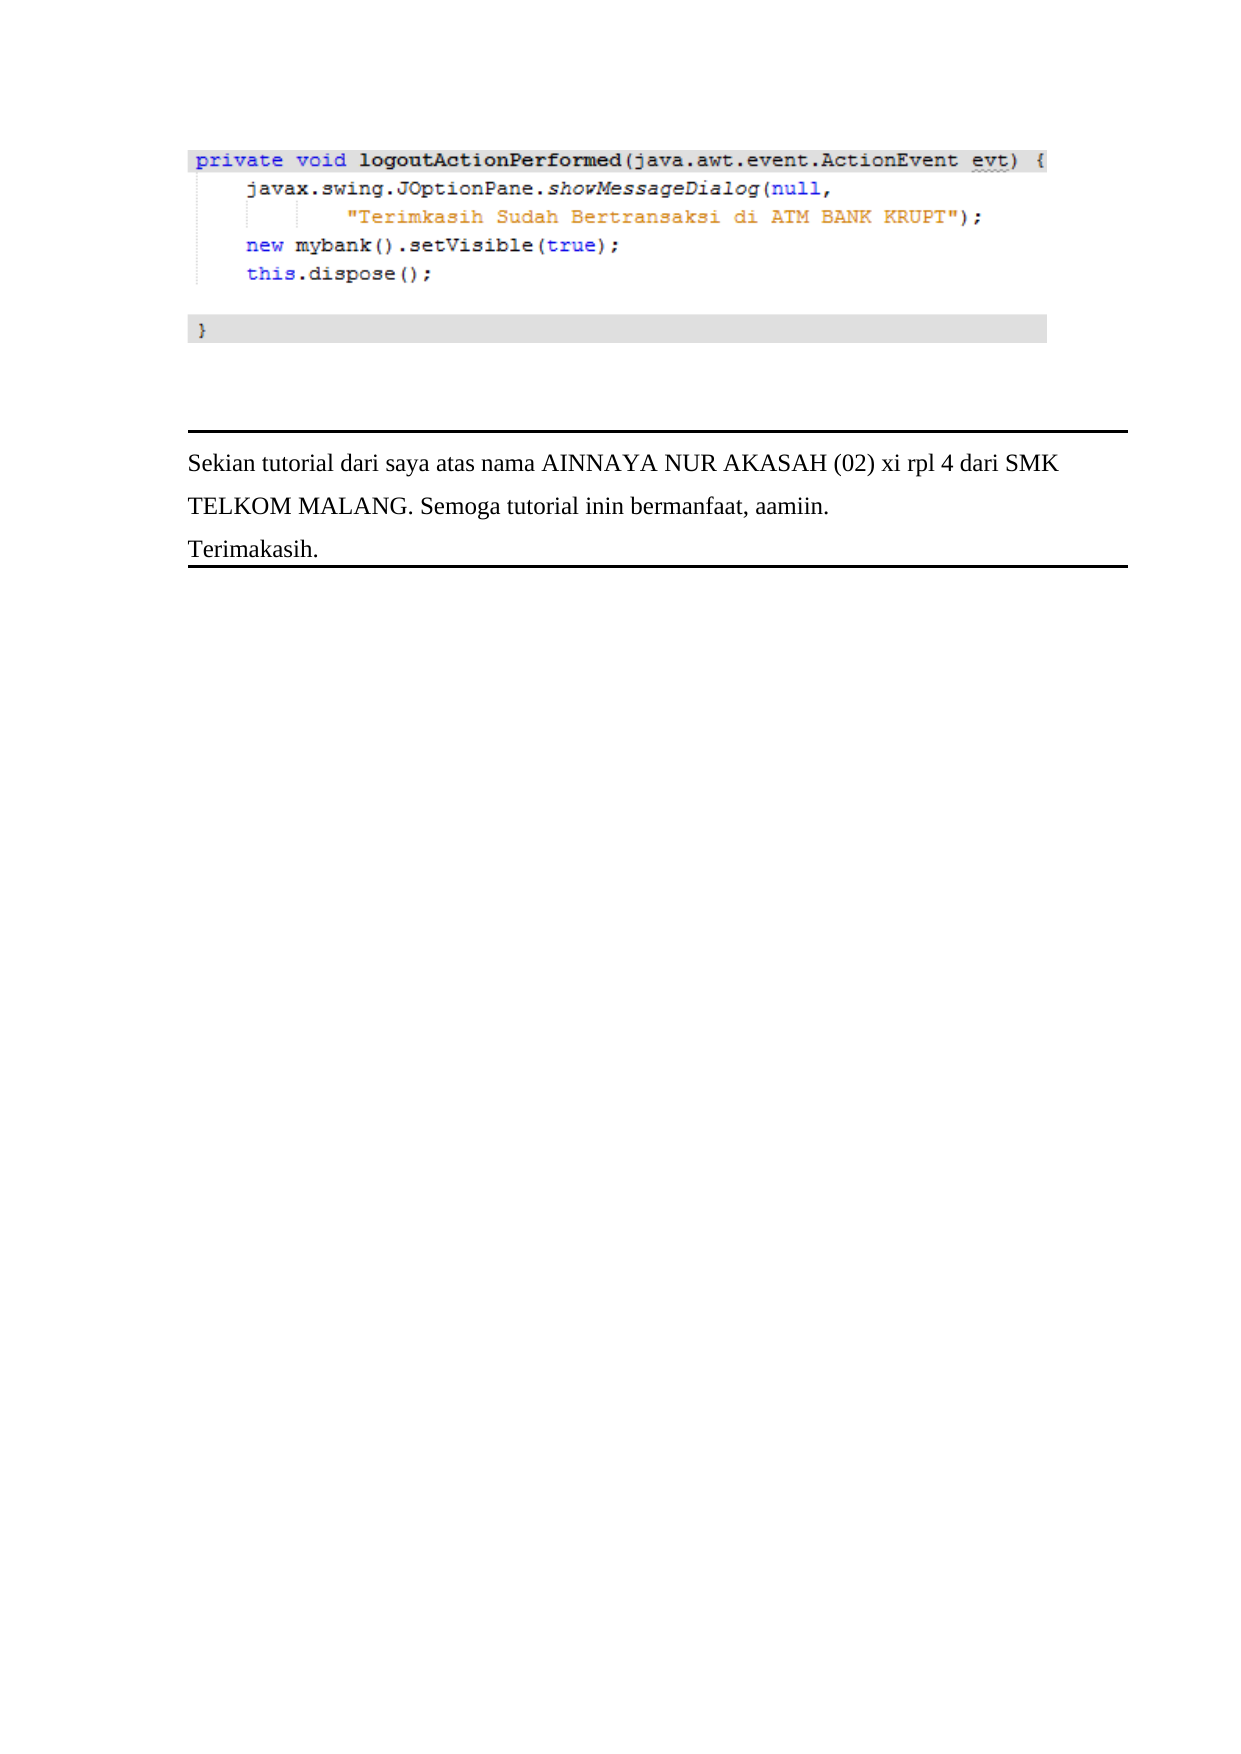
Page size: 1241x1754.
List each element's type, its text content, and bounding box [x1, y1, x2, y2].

picture [187, 150, 1047, 343]
list Terimakasih. [187, 534, 1128, 568]
list Sekian tutorial dari saya atas nama AINNAYA NUR AKASAH (02) xi rpl 4 dari SMK TELKOM MALANG. Semoga tutorial inin bermanfaat, aamiin. [187, 448, 1128, 519]
